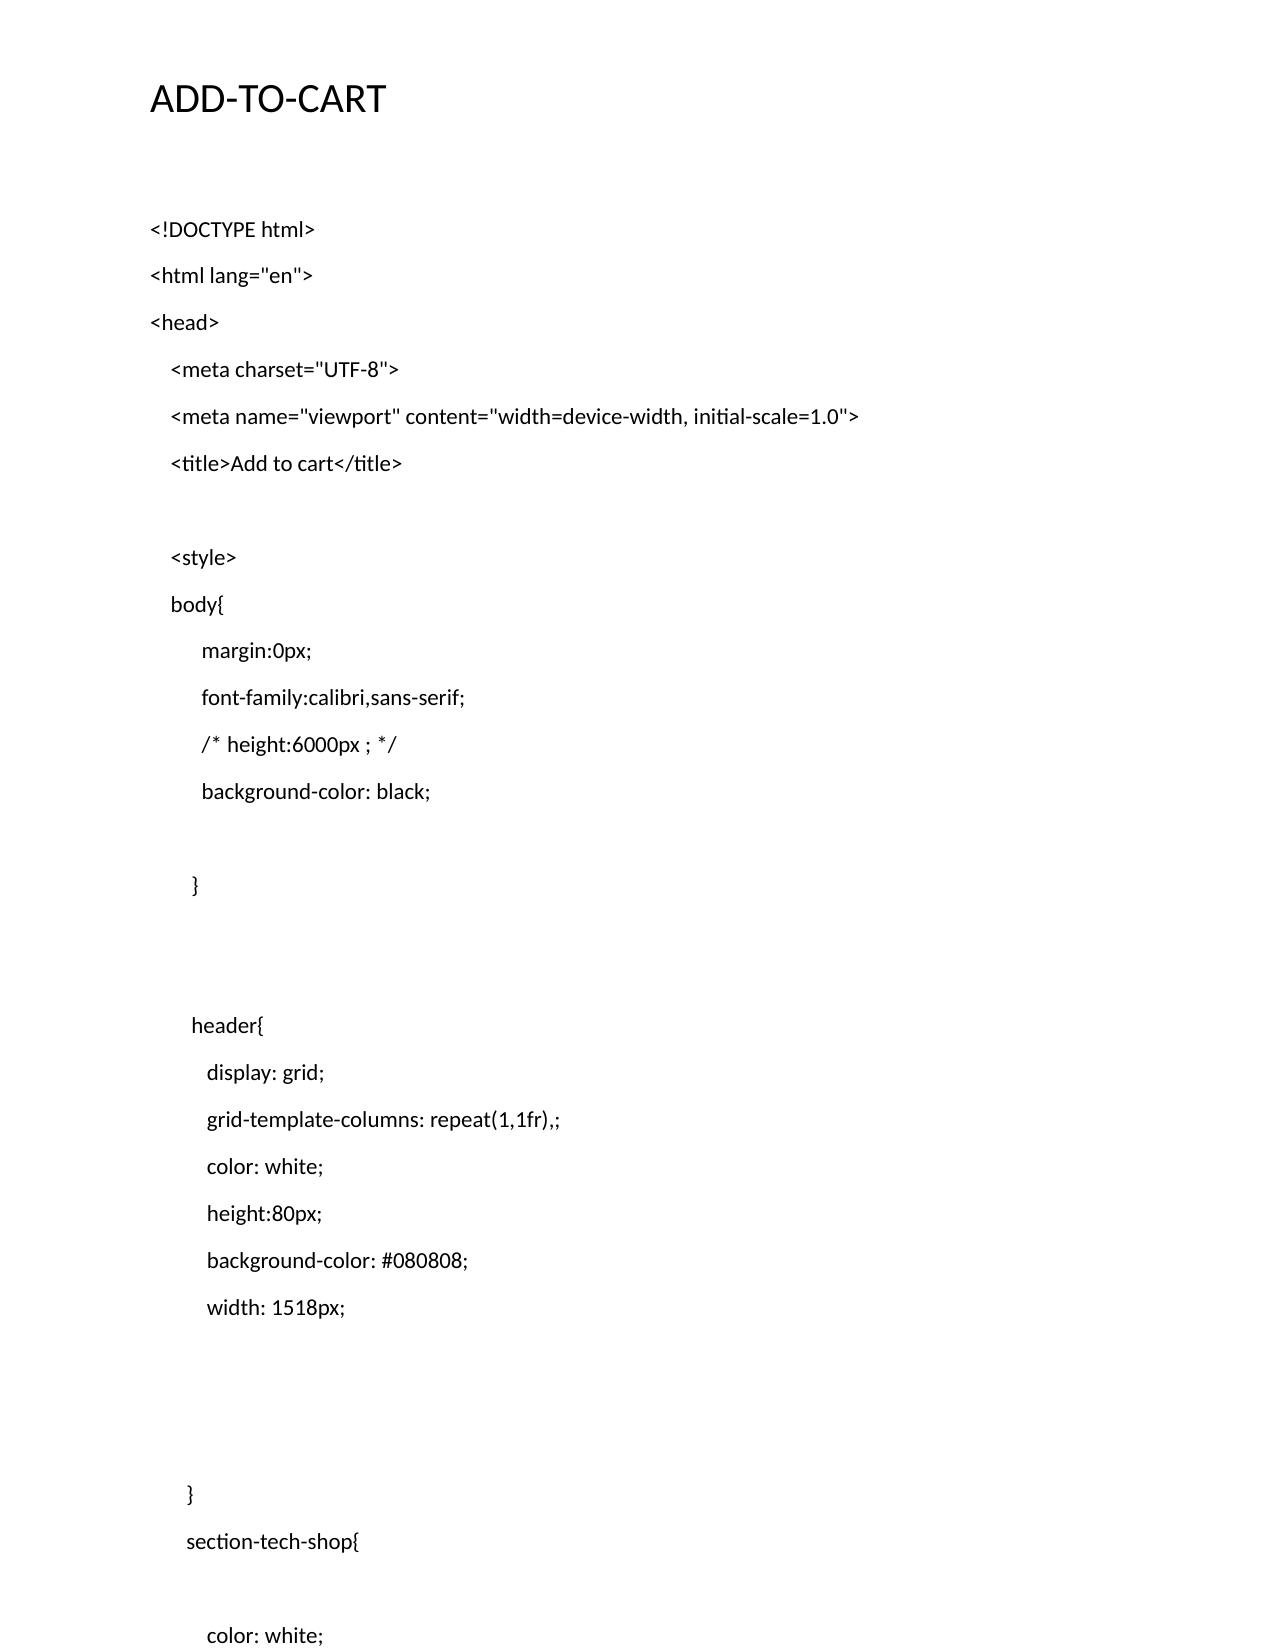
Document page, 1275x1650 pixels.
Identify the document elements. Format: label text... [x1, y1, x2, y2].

text body{ [150, 590, 1125, 618]
text display: grid; [150, 1058, 1125, 1086]
text color: white; [150, 1621, 1125, 1649]
text ADD-TO-CART [150, 72, 1125, 122]
text font-family:calibri,sans-serif; [150, 683, 1125, 711]
text header{ [150, 1012, 1125, 1039]
text section-tech-shop{ [150, 1527, 1125, 1555]
text <html lang="en"> [150, 262, 1125, 289]
text <meta charset="UTF-8"> [150, 355, 1125, 383]
text <!DOCTYPE html> [150, 215, 1125, 243]
text width: 1518px; [150, 1293, 1125, 1321]
text } [150, 871, 1125, 899]
text color: white; [150, 1152, 1125, 1180]
text <meta name="viewport" content="width=device-width, initial-scale=1.0"> [150, 402, 1125, 430]
text <style> [150, 543, 1125, 571]
text /* height:6000px ; */ [150, 730, 1125, 758]
text grid-template-columns: repeat(1,1fr),; [150, 1105, 1125, 1133]
text <title>Add to cart</title> [150, 449, 1125, 477]
text } [150, 1480, 1125, 1508]
text margin:0px; [150, 637, 1125, 664]
text height:80px; [150, 1199, 1125, 1227]
text <head> [150, 308, 1125, 336]
text background-color: black; [150, 777, 1125, 805]
text background-color: #080808; [150, 1246, 1125, 1274]
